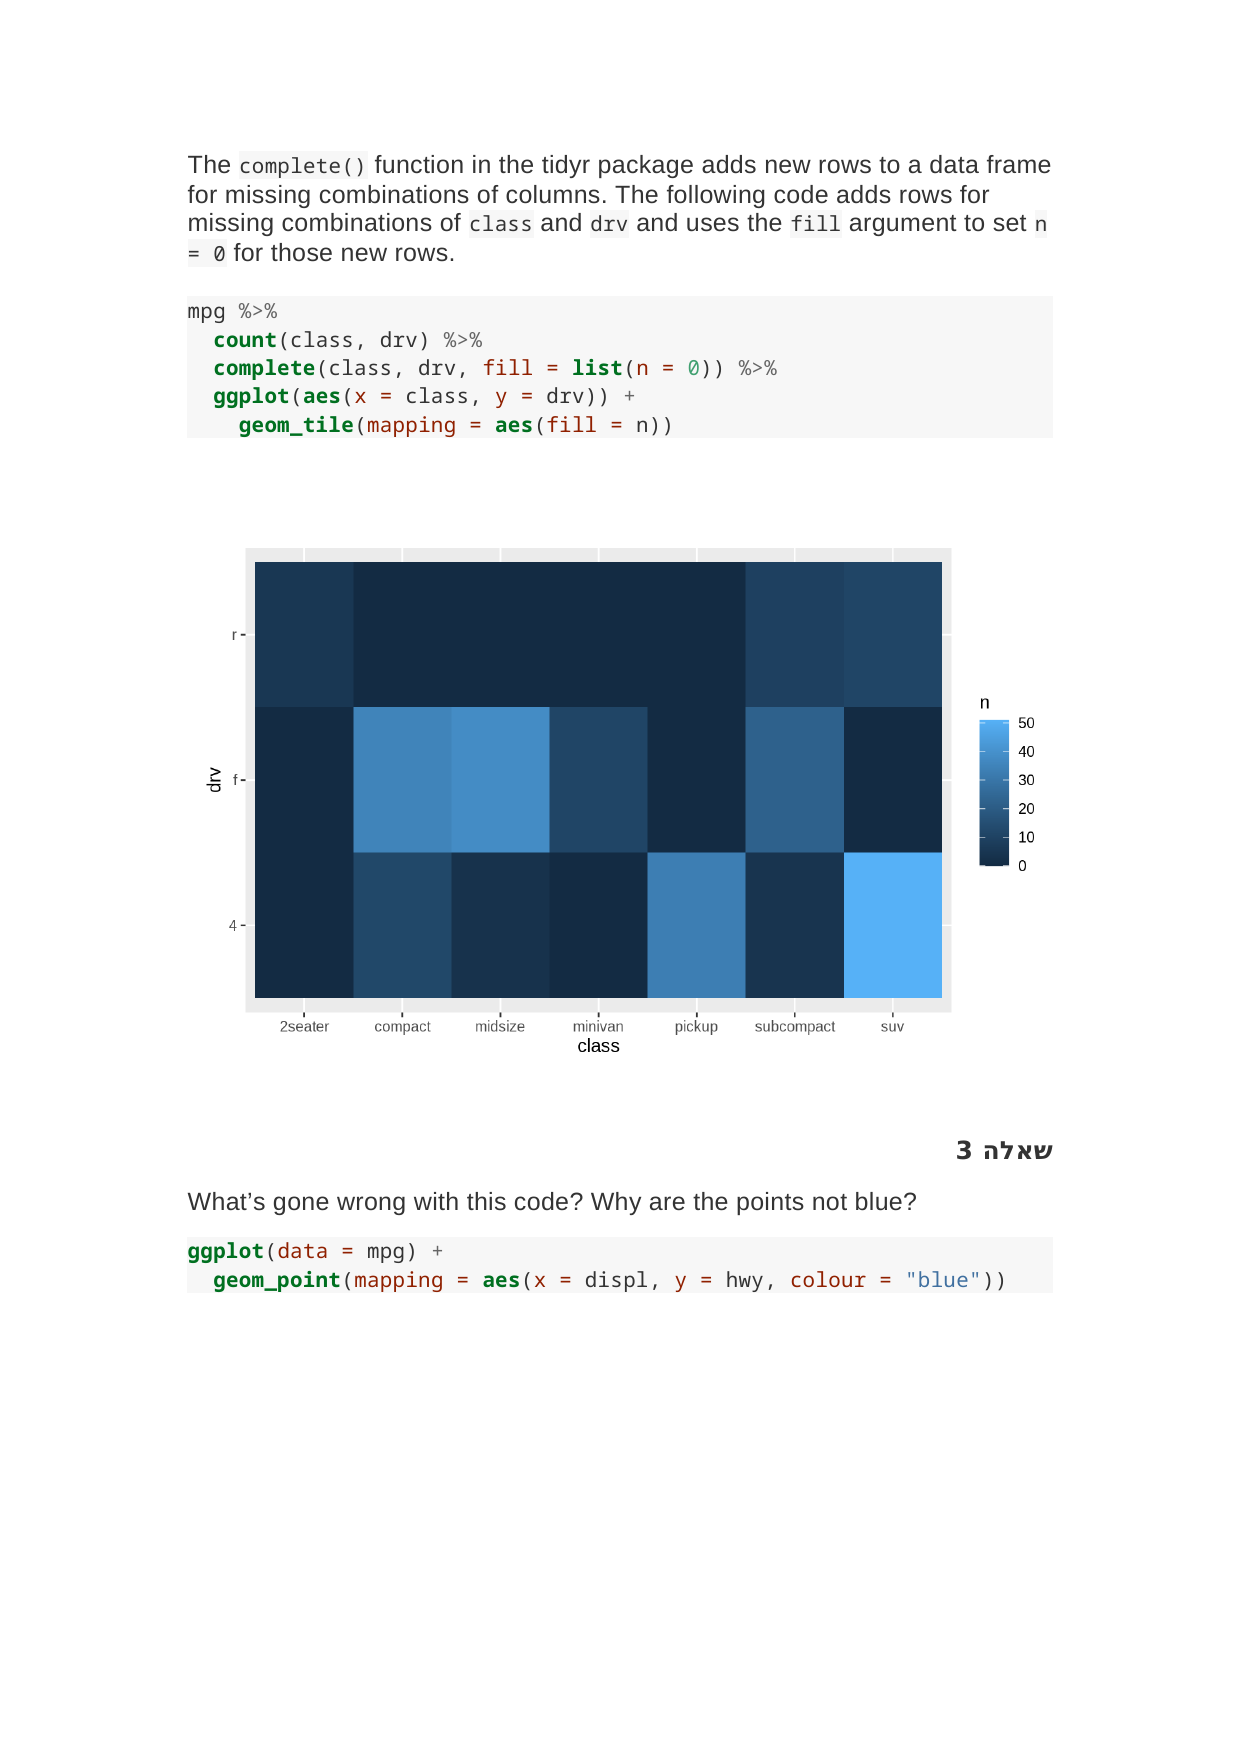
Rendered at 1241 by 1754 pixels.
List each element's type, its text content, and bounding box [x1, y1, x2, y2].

text geom_point(mapping = aes(x = displ, y = hwy, colour = "blue")) [187, 1265, 1053, 1293]
text complete(class, drv, fill = list(n = 0)) %>% [187, 353, 1053, 382]
text ggplot(aes(x = class, y = drv)) + [187, 382, 1053, 410]
text count(class, drv) %>% [187, 325, 1053, 353]
text שאלה 3 [187, 1136, 1053, 1165]
text geom_tile(mapping = aes(fill = n)) [187, 410, 1053, 438]
text What’s gone wrong with this code? Why are the points not blue? [187, 1187, 1053, 1215]
text ggplot(data = mpg) + [187, 1237, 1053, 1265]
picture [198, 538, 1053, 1065]
text mpg %>% [187, 296, 1053, 325]
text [187, 150, 1053, 267]
